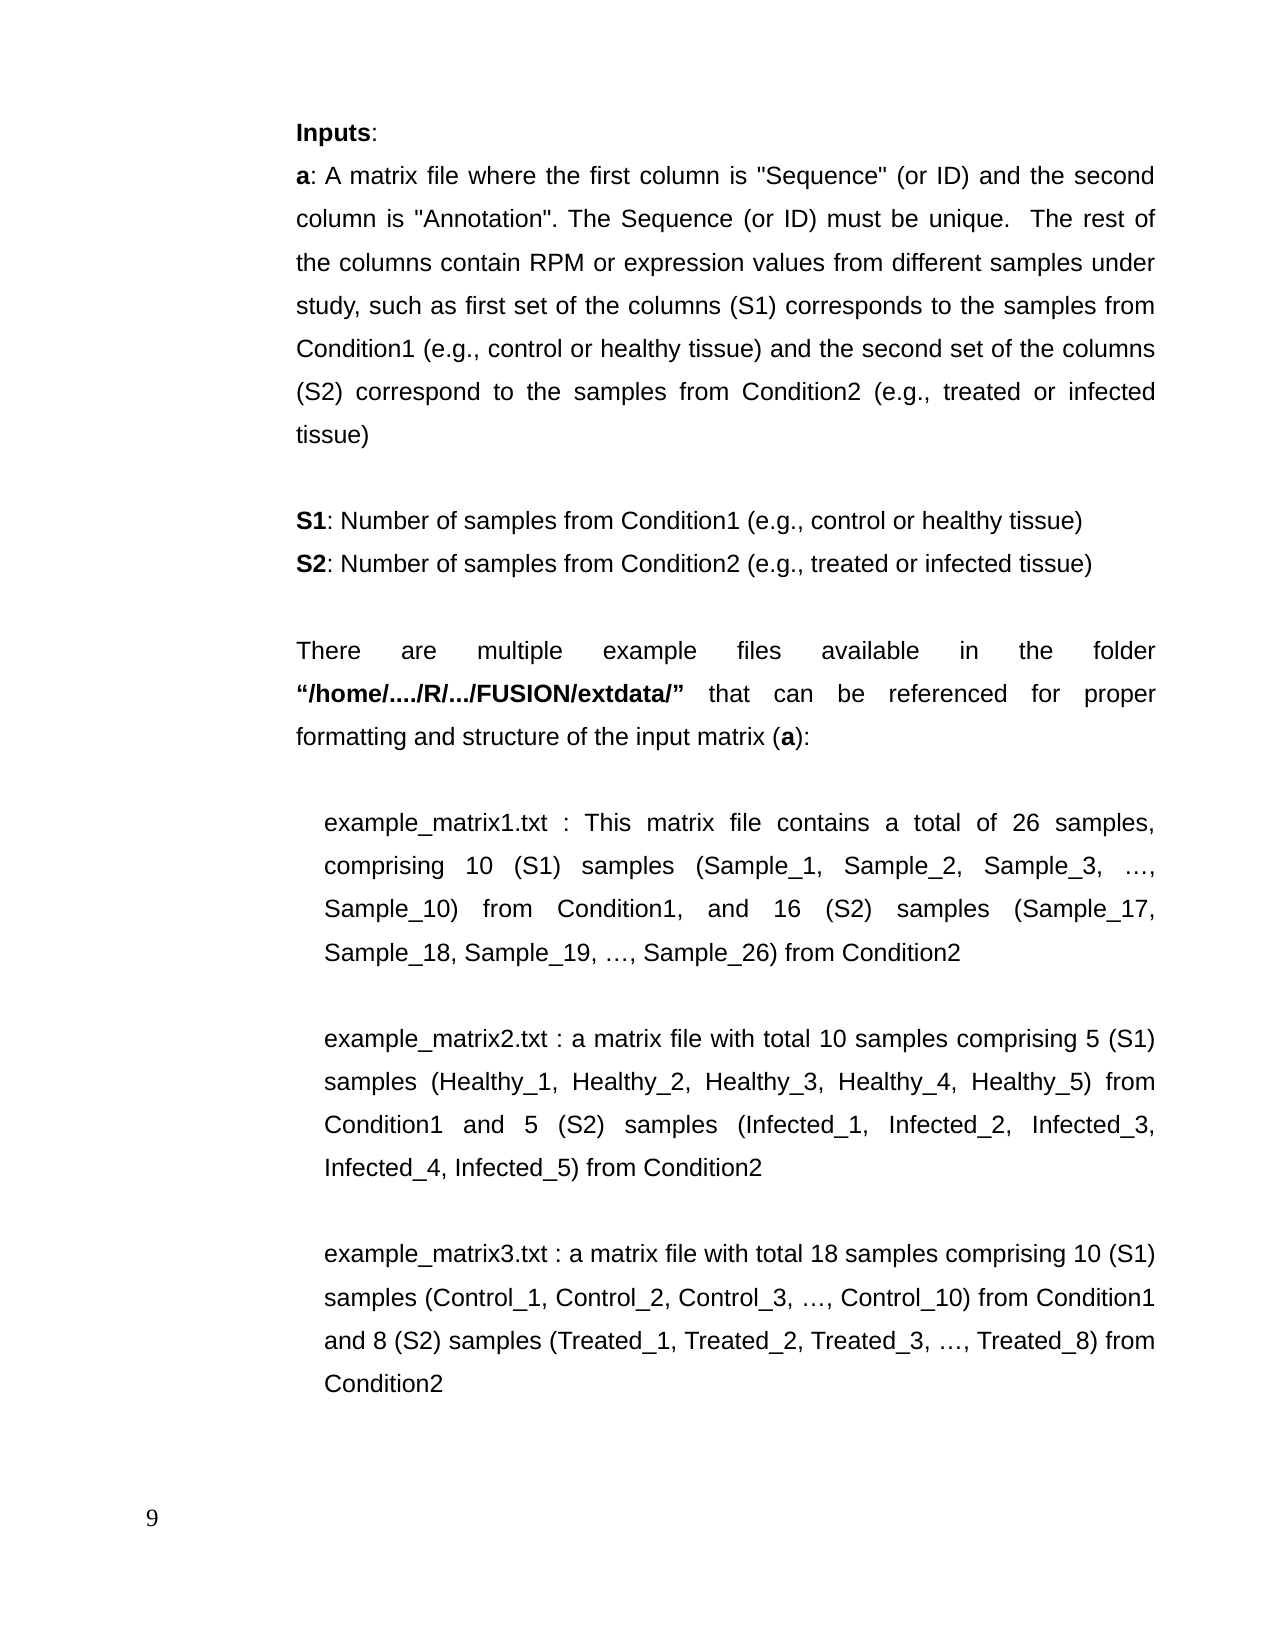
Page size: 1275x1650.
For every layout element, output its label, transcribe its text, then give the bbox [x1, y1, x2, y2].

text There are multiple example files available in the folder “/home/..../R/.../FUSION/extdata/” that can be referenced for proper formatting and structure of the input matrix (a): [296, 636, 1157, 751]
text a: A matrix file where the first column is "Sequence" (or ID) and the second column is "Annotation". The Sequence (or ID) must be unique. The rest of the columns contain RPM or expression values from different samples under study, such as first set of the columns (S1) corresponds to the samples from Condition1 (e.g., control or healthy tissue) and the second set of the columns (S2) correspond to the samples from Condition2 (e.g., treated or infected tissue) [296, 161, 1157, 449]
text example_matrix3.txt : a matrix file with total 18 samples comprising 10 (S1) samples (Control_1, Control_2, Control_3, …, Control_10) from Condition1 and 8 (S2) samples (Treated_1, Treated_2, Treated_3, …, Treated_8) from Condition2 [324, 1239, 1157, 1397]
text S2: Number of samples from Condition2 (e.g., treated or infected tissue) [296, 549, 1157, 578]
text S1: Number of samples from Condition1 (e.g., control or healthy tissue) [296, 506, 1157, 535]
text example_matrix1.txt : This matrix file contains a total of 26 samples, comprising 10 (S1) samples (Sample_1, Sample_2, Sample_3, …, Sample_10) from Condition1, and 16 (S2) samples (Sample_17, Sample_18, Sample_19, …, Sample_26) from Condition2 [324, 808, 1157, 966]
text example_matrix2.txt : a matrix file with total 10 samples comprising 5 (S1) samples (Healthy_1, Healthy_2, Healthy_3, Healthy_4, Healthy_5) from Condition1 and 5 (S2) samples (Infected_1, Infected_2, Infected_3, Infected_4, Infected_5) from Condition2 [324, 1024, 1157, 1182]
text Inputs: [296, 118, 1157, 147]
